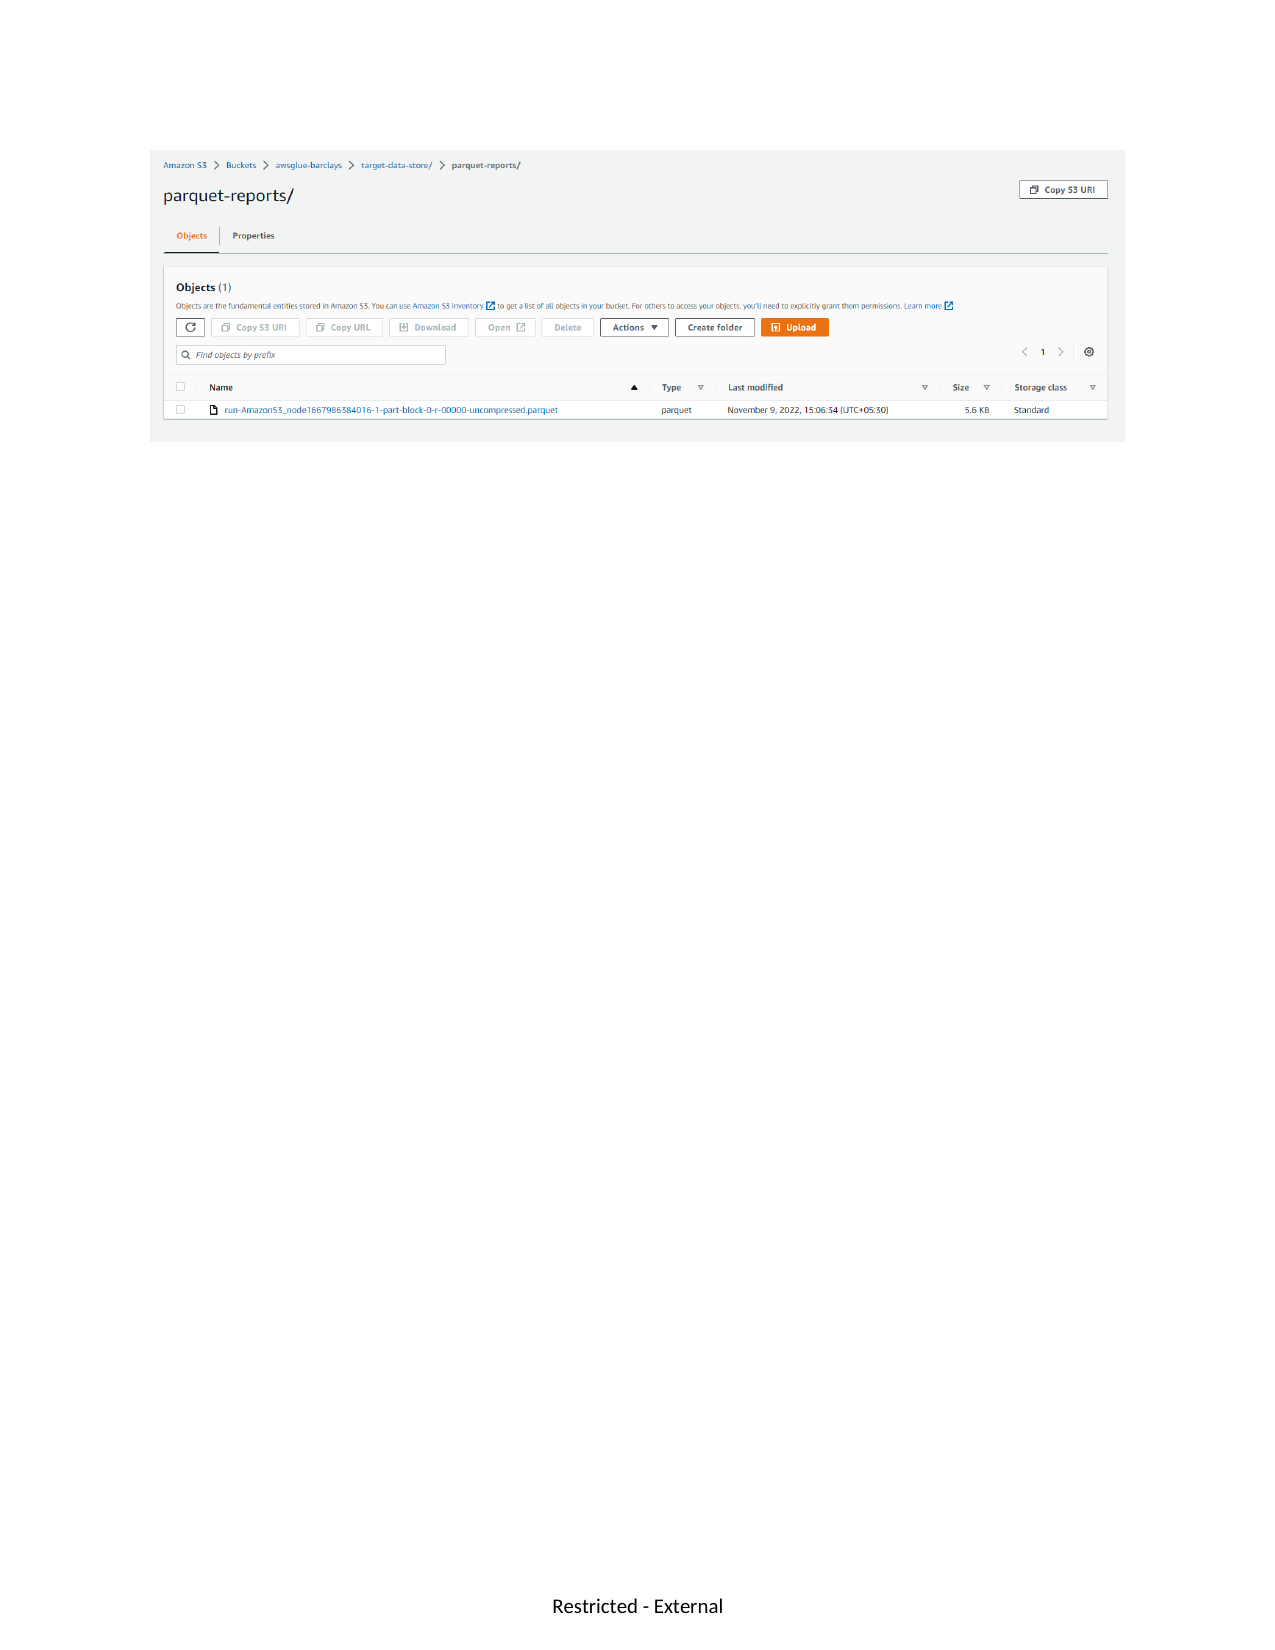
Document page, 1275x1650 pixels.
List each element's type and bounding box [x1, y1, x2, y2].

picture [150, 150, 1125, 442]
